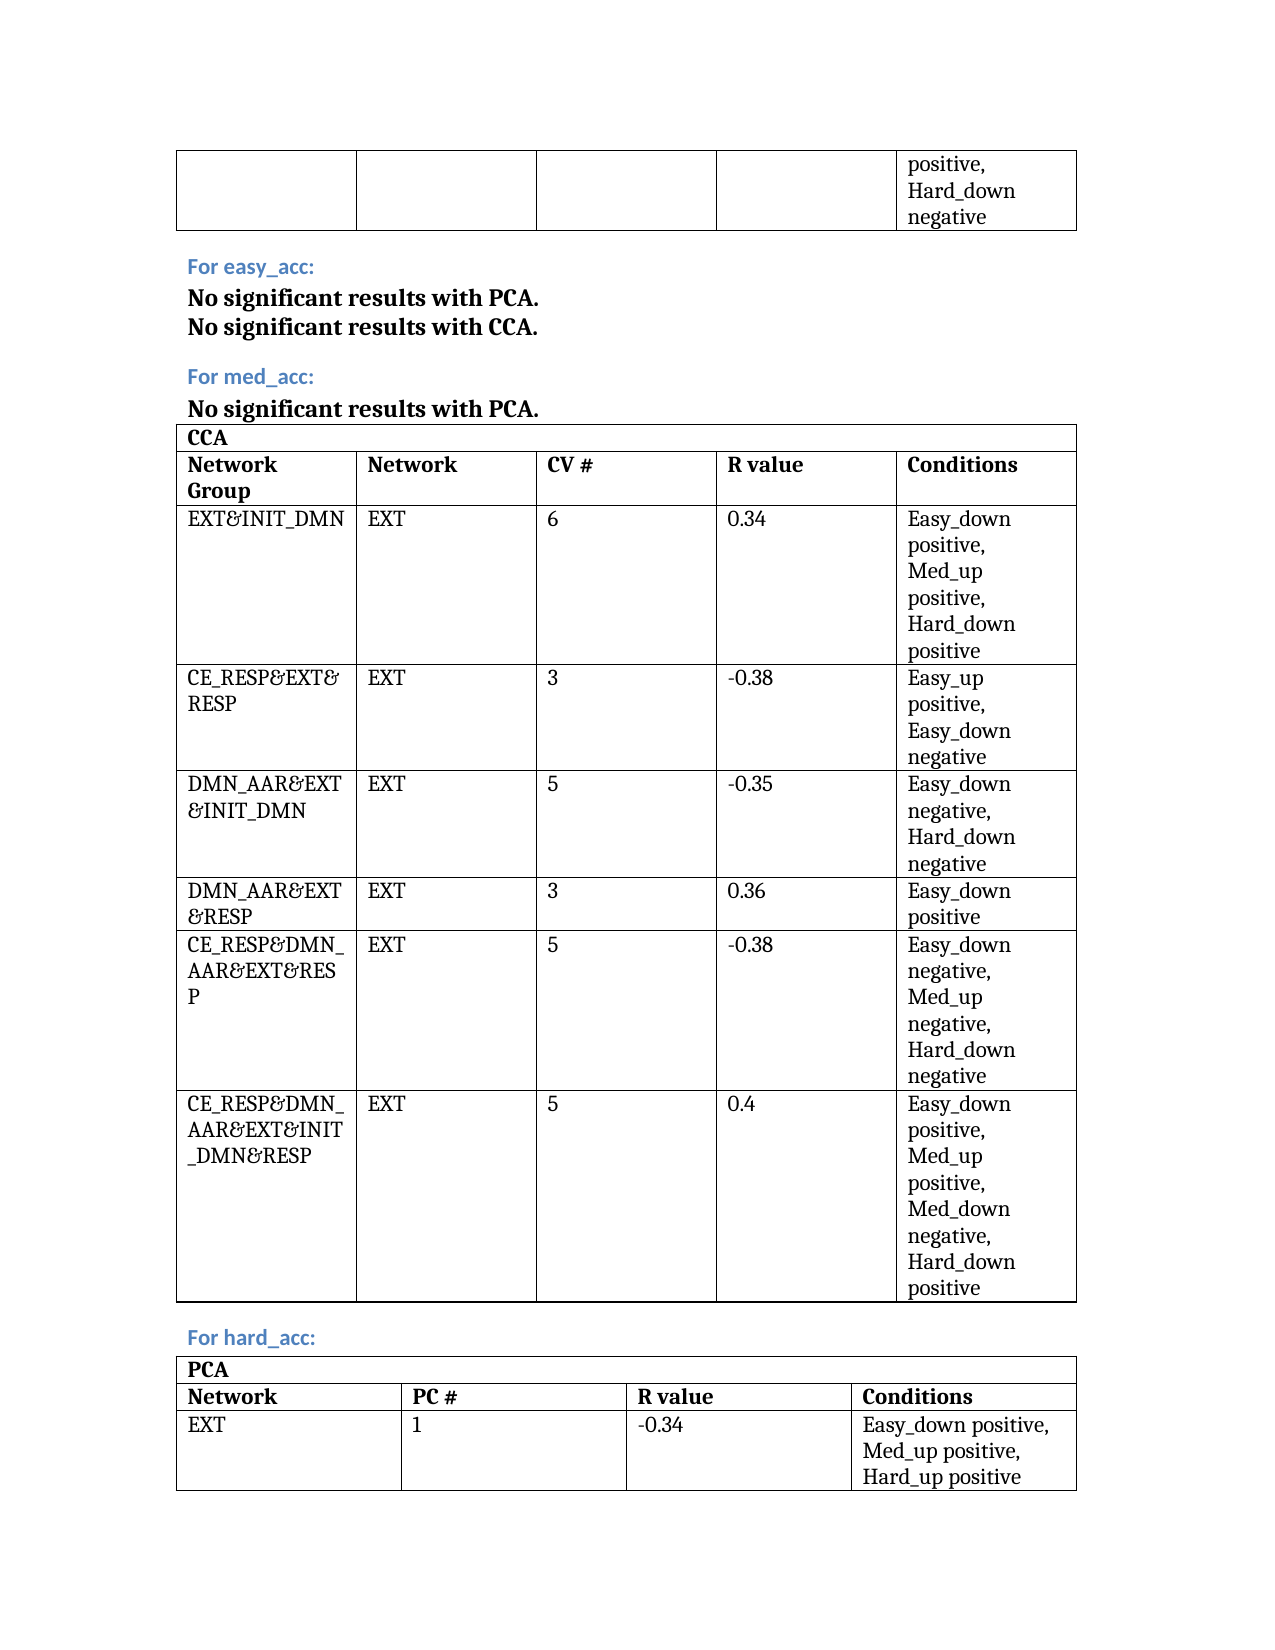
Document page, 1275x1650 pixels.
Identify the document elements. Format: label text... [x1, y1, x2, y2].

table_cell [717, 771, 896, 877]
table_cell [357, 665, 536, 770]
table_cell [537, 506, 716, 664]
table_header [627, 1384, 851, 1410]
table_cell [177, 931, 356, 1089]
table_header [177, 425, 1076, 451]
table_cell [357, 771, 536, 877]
text No significant results with CCA. [187, 313, 1087, 342]
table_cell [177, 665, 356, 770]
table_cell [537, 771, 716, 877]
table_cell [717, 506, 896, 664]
text No significant results with PCA. [187, 284, 1087, 313]
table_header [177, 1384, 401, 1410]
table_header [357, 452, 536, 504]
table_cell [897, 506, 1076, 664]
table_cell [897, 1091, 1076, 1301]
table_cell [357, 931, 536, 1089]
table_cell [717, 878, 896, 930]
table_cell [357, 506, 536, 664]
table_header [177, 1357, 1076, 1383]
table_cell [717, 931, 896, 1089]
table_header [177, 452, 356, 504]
subtitle For easy_acc: [187, 252, 1087, 280]
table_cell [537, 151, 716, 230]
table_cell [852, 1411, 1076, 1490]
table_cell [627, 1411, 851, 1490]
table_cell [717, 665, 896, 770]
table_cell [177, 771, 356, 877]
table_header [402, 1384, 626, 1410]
text No significant results with PCA. [187, 395, 1087, 423]
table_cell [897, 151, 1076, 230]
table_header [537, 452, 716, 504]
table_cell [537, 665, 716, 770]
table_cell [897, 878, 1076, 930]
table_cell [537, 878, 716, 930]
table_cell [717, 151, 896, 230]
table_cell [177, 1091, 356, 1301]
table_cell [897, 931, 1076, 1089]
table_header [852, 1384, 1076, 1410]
subtitle For hard_acc: [187, 1323, 1087, 1351]
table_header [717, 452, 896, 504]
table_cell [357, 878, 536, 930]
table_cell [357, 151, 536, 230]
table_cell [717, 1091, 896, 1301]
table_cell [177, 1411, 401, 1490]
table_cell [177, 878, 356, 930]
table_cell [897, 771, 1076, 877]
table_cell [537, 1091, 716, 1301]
subtitle For med_acc: [187, 362, 1087, 391]
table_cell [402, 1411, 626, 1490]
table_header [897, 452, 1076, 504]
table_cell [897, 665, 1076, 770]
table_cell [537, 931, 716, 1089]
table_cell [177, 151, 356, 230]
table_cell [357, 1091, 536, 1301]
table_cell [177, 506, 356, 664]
